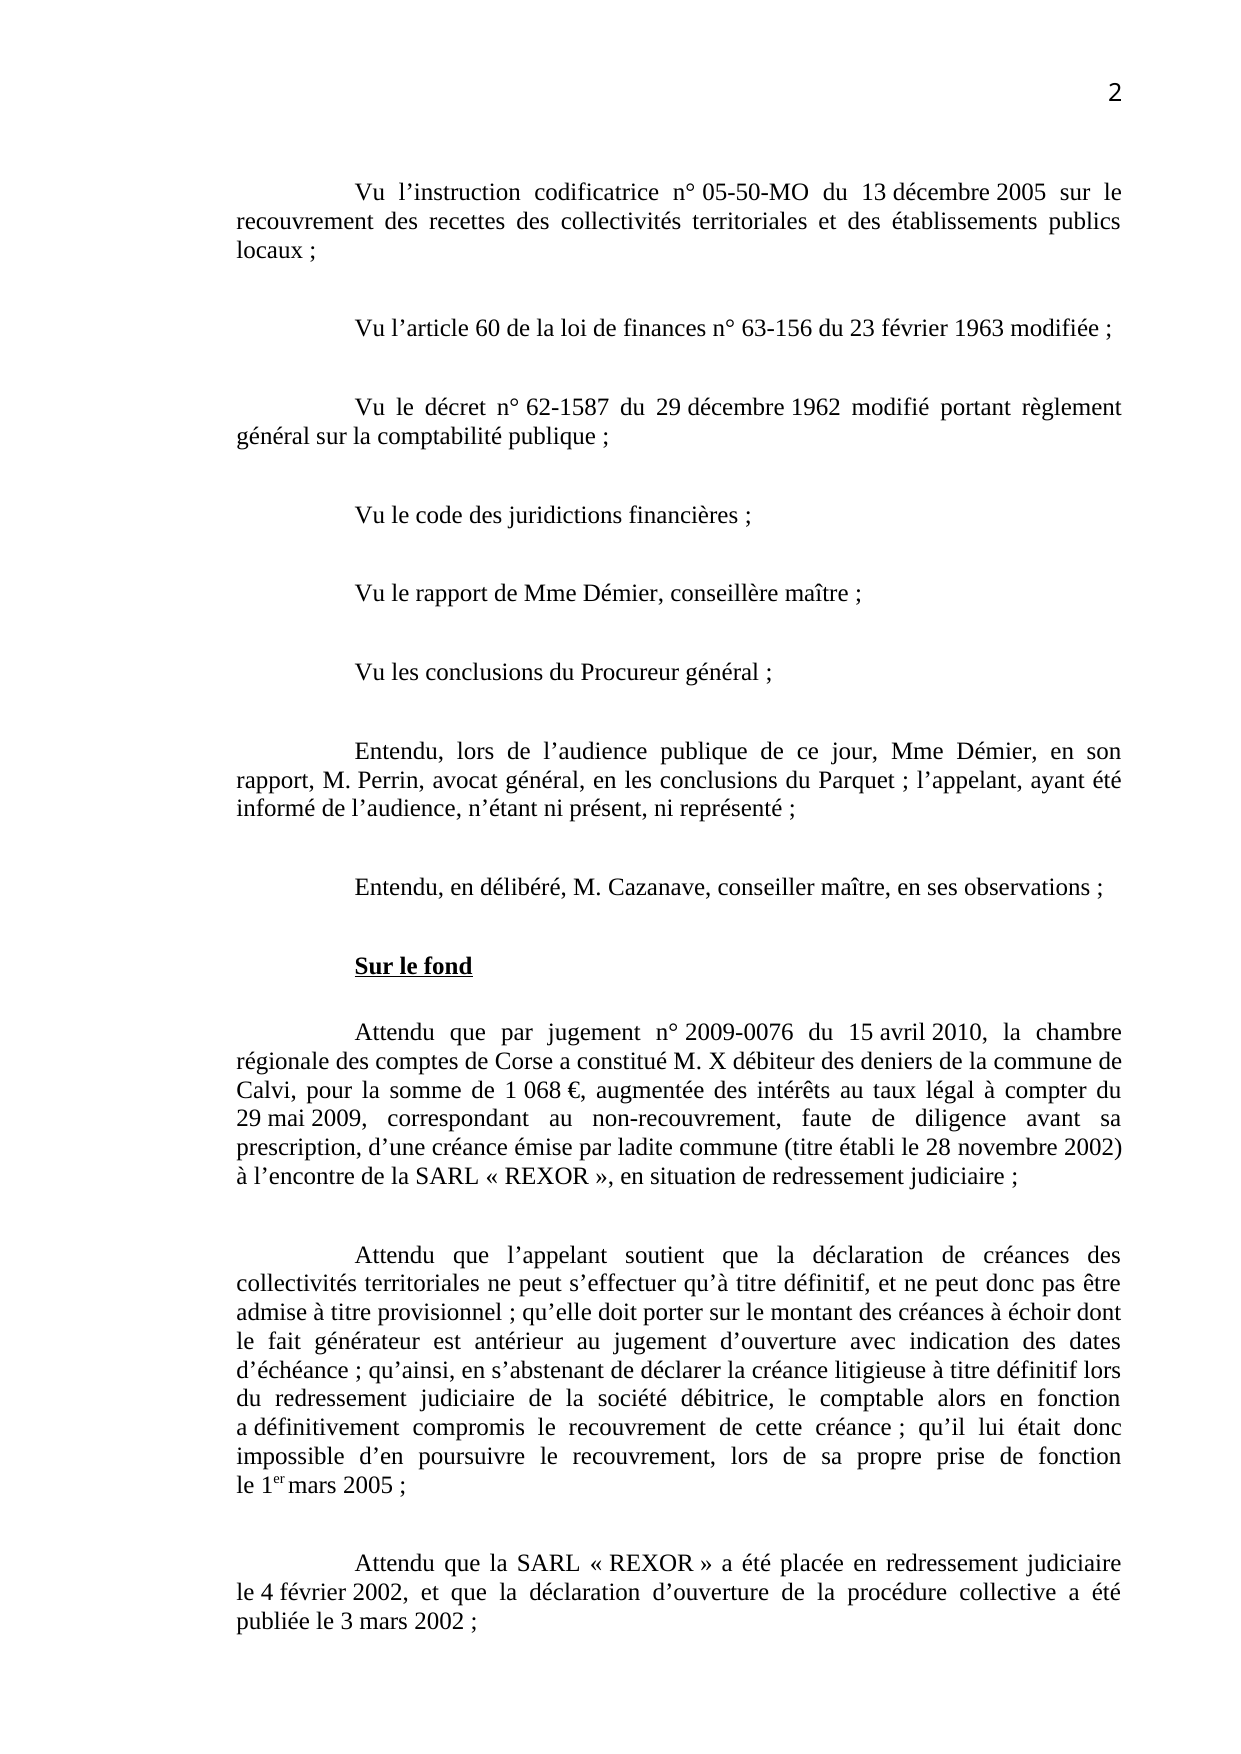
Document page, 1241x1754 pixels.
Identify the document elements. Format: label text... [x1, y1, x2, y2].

text Entendu, en délibéré, M. Cazanave, conseiller maître, en ses observations ; [236, 872, 1122, 901]
text Vu le code des juridictions financières ; [236, 500, 1122, 528]
text Attendu que la SARL « REXOR » a été placée en redressement judiciaire le 4 février 2002, et que la déclaration d’ouverture de la procédure collective a été publiée le 3 mars 2002 ; [236, 1548, 1122, 1635]
text Vu les conclusions du Procureur général ; [236, 657, 1122, 686]
text Attendu que par jugement n° 2009-0076 du 15 avril 2010, la chambre régionale des comptes de Corse a constitué M. X débiteur des deniers de la commune de Calvi, pour la somme de 1 068 €, augmentée des intérêts au taux légal à compter du 29 mai 2009, correspondant au non-recouvrement, faute de diligence avant sa prescription, d’une créance émise par ladite commune (titre établi le 28 novembre 2002) à l’encontre de la SARL « REXOR », en situation de redressement judiciaire ; [236, 1017, 1122, 1190]
text Vu l’article 60 de la loi de finances n° 63-156 du 23 février 1963 modifiée ; [236, 313, 1122, 342]
text Entendu, lors de l’audience publique de ce jour, Mme Démier, en son rapport, M. Perrin, avocat général, en les conclusions du Parquet ; l’appelant, ayant été informé de l’audience, n’étant ni présent, ni représenté ; [236, 736, 1122, 822]
text Vu l’instruction codificatrice n° 05-50-MO du 13 décembre 2005 sur le recouvrement des recettes des collectivités territoriales et des établissements publics locaux ; [236, 177, 1122, 263]
text Attendu que l’appelant soutient que la déclaration de créances des collectivités territoriales ne peut s’effectuer qu’à titre définitif, et ne peut donc pas être admise à titre provisionnel ; qu’elle doit porter sur le montant des créances à échoir dont le fait générateur est antérieur au jugement d’ouverture avec indication des dates d’échéance ; qu’ainsi, en s’abstenant de déclarer la créance litigieuse à titre définitif lors du redressement judiciaire de la société débitrice, le comptable alors en fonction a définitivement compromis le recouvrement de cette créance ; qu’il lui était donc impossible d’en poursuivre le recouvrement, lors de sa propre prise de fonction le 1er mars 2005 ; [236, 1240, 1122, 1498]
text Sur le fond [236, 951, 1122, 980]
text Vu le rapport de Mme Démier, conseillère maître ; [236, 578, 1122, 607]
text Vu le décret n° 62-1587 du 29 décembre 1962 modifié portant règlement général sur la comptabilité publique ; [236, 392, 1122, 450]
